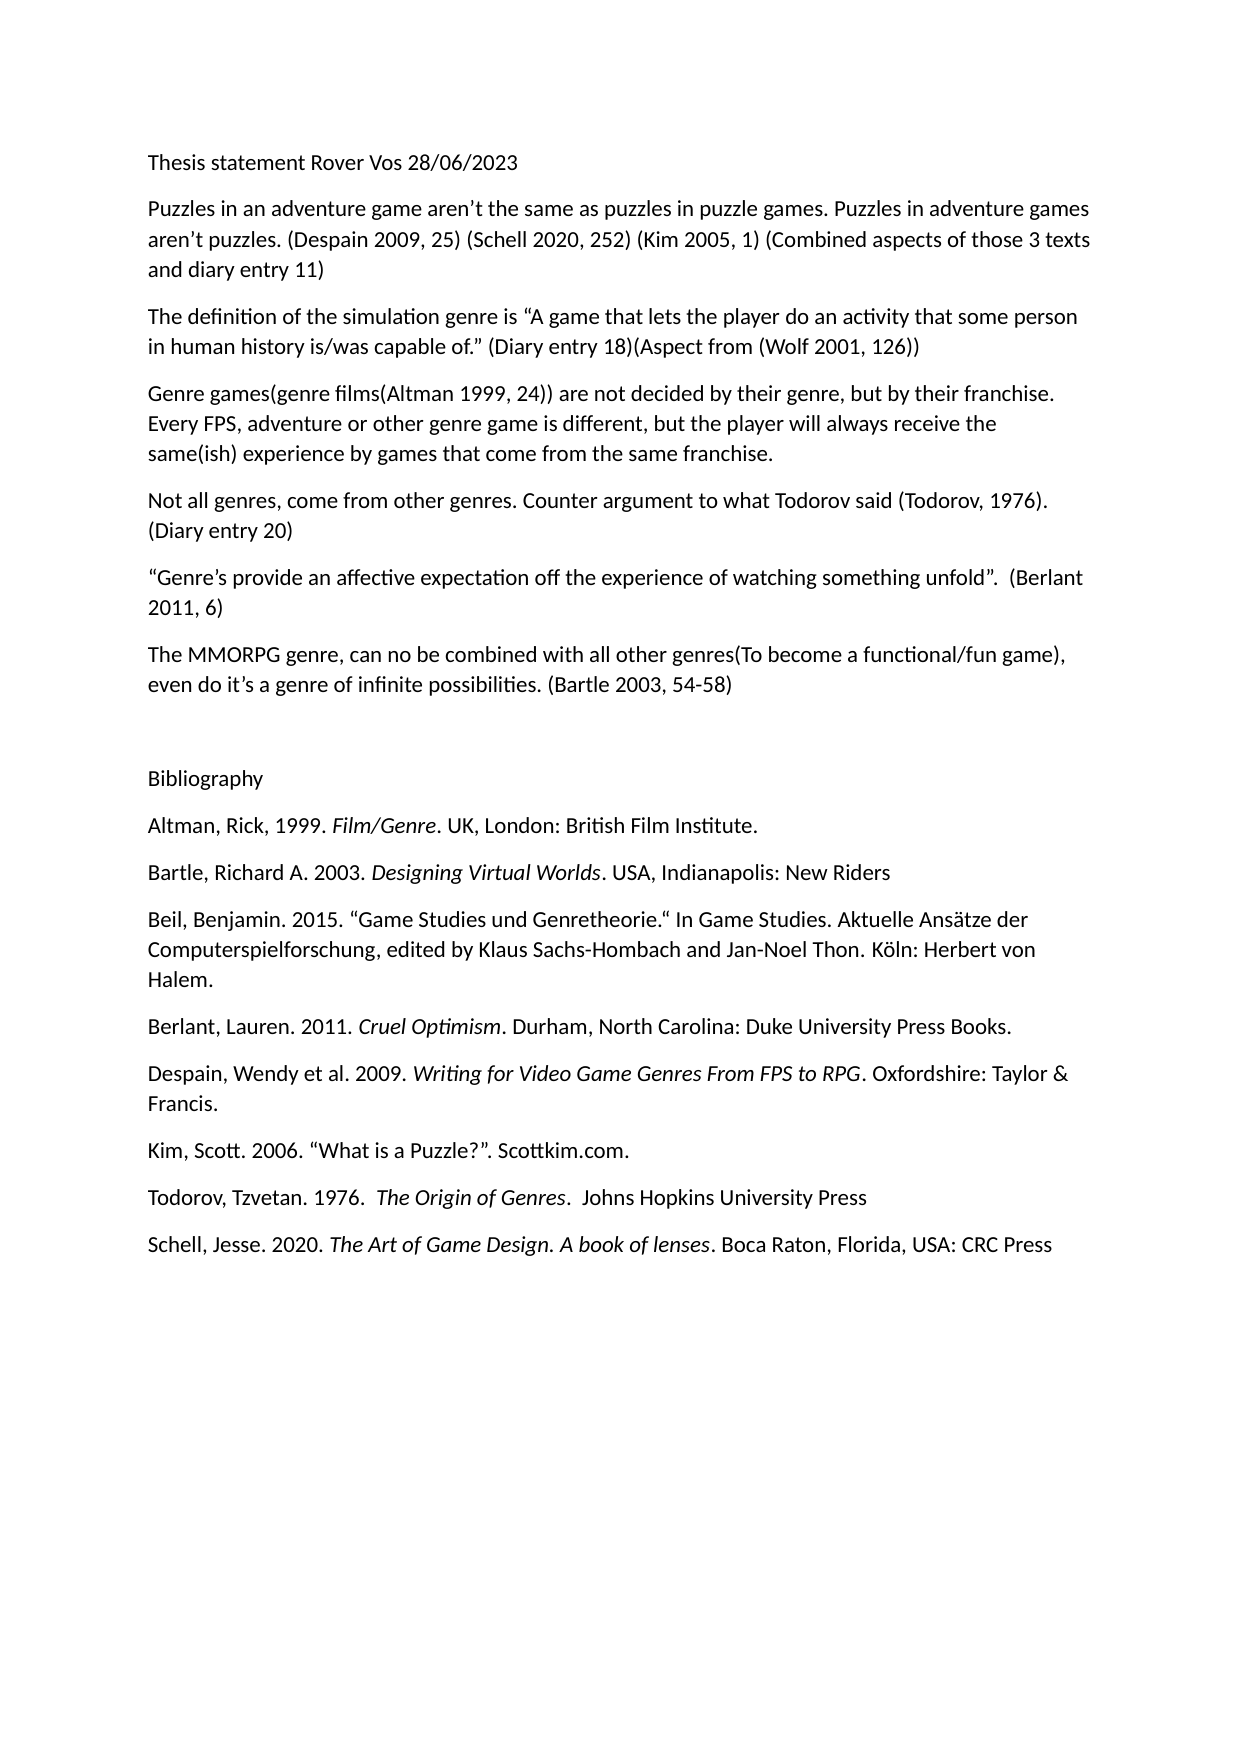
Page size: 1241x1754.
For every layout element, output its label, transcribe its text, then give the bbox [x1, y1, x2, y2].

text Puzzles in an adventure game aren’t the same as puzzles in puzzle games. Puzzles in adventure games aren’t puzzles. (Despain 2009, 25) (Schell 2020, 252) (Kim 2005, 1) (Combined aspects of those 3 texts and diary entry 11) [148, 194, 1093, 283]
text The MMORPG genre, can no be combined with all other genres(To become a functional/fun game), even do it’s a genre of infinite possibilities. (Bartle 2003, 54-58) [148, 640, 1093, 698]
text Bibliography [148, 764, 1093, 792]
text Schell, Jesse. 2020. The Art of Game Design. A book of lenses. Boca Raton, Florida, USA: CRC Press [148, 1230, 1093, 1258]
text Despain, Wendy et al. 2009. Writing for Video Game Genres From FPS to RPG. Oxfordshire: Taylor & Francis. [148, 1059, 1093, 1117]
text “Genre’s provide an affective expectation off the experience of watching something unfold”. (Berlant 2011, 6) [148, 563, 1093, 621]
text Kim, Scott. 2006. “What is a Puzzle?”. Scottkim.com. [148, 1136, 1093, 1164]
text The definition of the simulation genre is “A game that lets the player do an activity that some person in human history is/was capable of.” (Diary entry 18)(Aspect from (Wolf 2001, 126)) [148, 302, 1093, 360]
text Todorov, Tzvetan. 1976. The Origin of Genres. Johns Hopkins University Press [148, 1183, 1093, 1211]
text Thesis statement Rover Vos 28/06/2023 [148, 148, 1093, 176]
text Bartle, Richard A. 2003. Designing Virtual Worlds. USA, Indianapolis: New Riders [148, 858, 1093, 886]
text Not all genres, come from other genres. Counter argument to what Todorov said (Todorov, 1976). (Diary entry 20) [148, 486, 1093, 544]
text Beil, Benjamin. 2015. “Game Studies und Genretheorie.“ In Game Studies. Aktuelle Ansätze der Computerspielforschung, edited by Klaus Sachs-Hombach and Jan-Noel Thon. Köln: Herbert von Halem. [148, 905, 1093, 993]
text Altman, Rick, 1999. Film/Genre. UK, London: British Film Institute. [148, 811, 1093, 839]
text Berlant, Lauren. 2011. Cruel Optimism. Durham, North Carolina: Duke University Press Books. [148, 1012, 1093, 1040]
text Genre games(genre films(Altman 1999, 24)) are not decided by their genre, but by their franchise. Every FPS, adventure or other genre game is different, but the player will always receive the same(ish) experience by games that come from the same franchise. [148, 379, 1093, 467]
